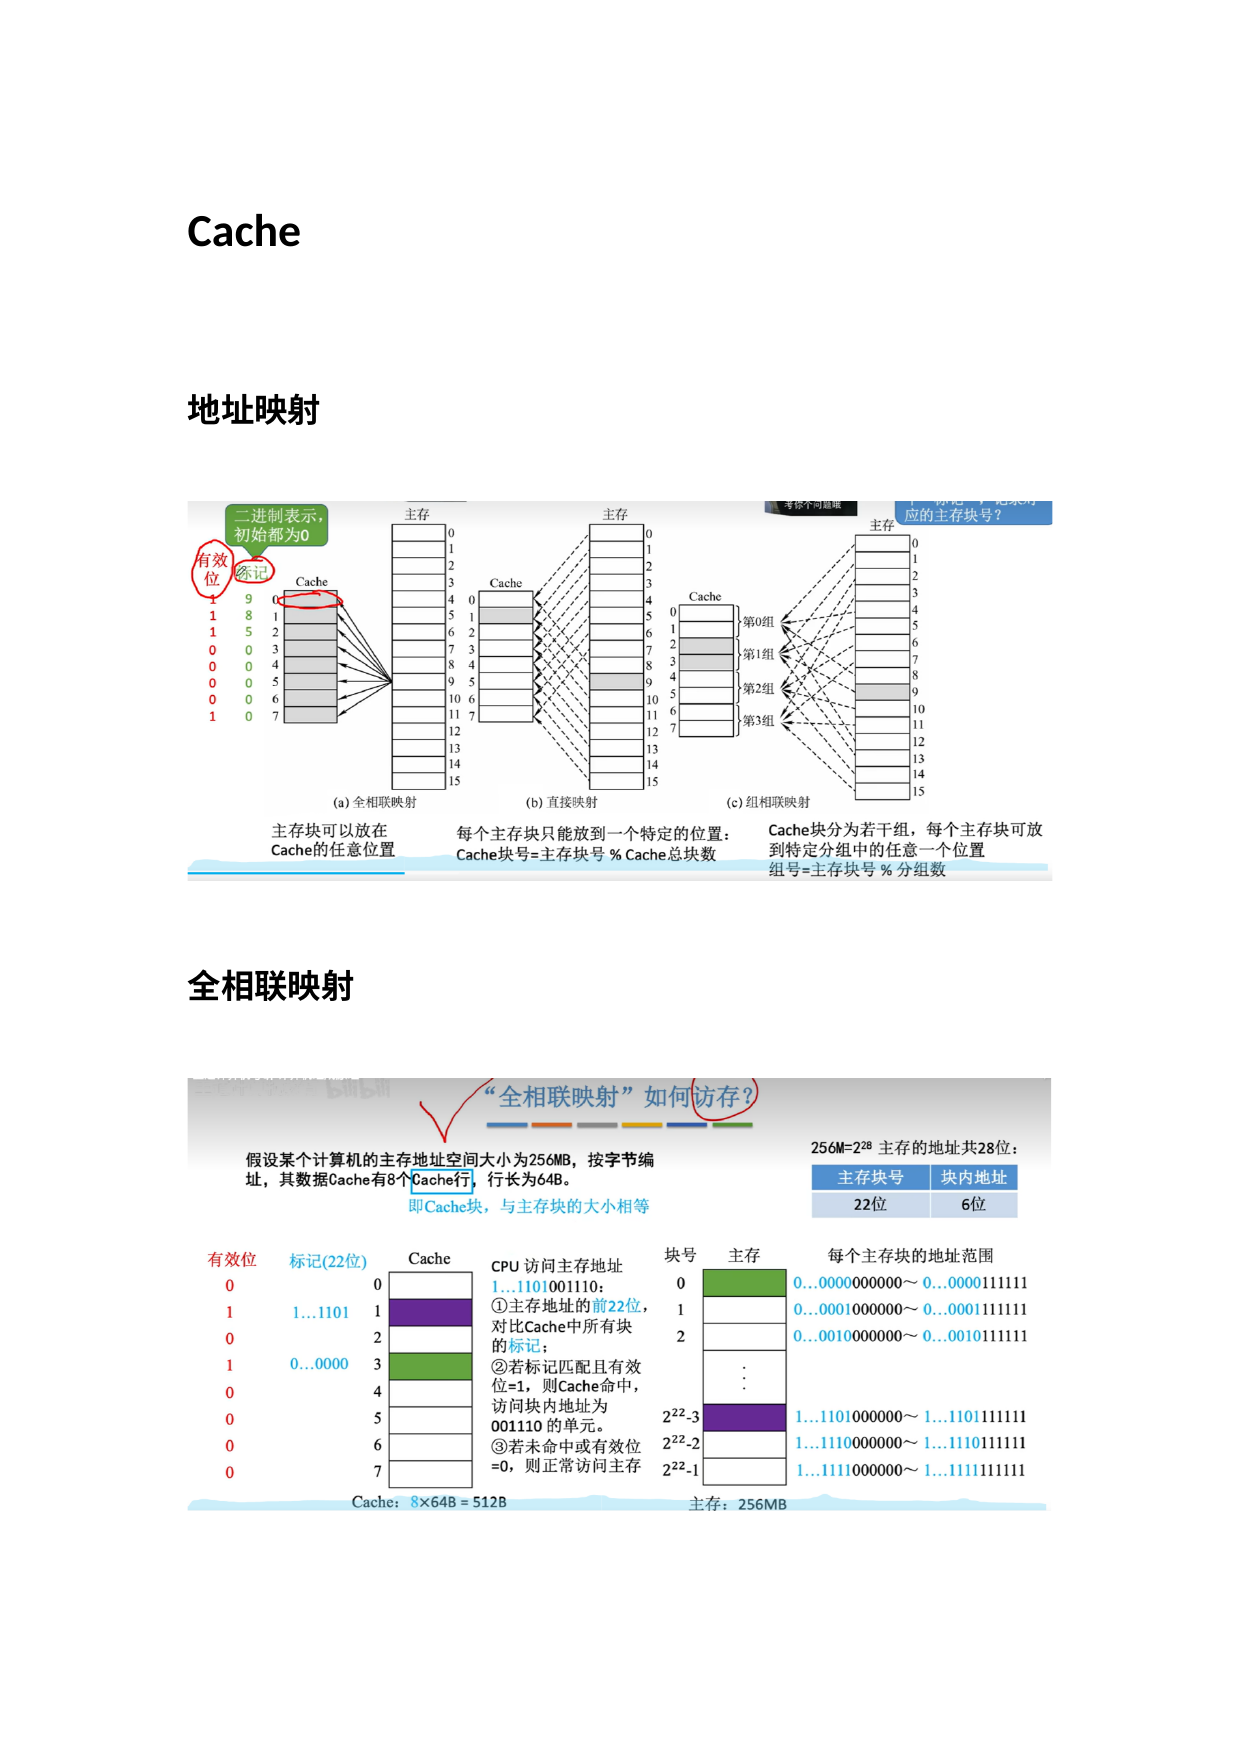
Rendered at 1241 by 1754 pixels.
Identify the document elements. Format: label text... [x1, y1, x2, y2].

subtitle 地址映射 [187, 375, 1053, 440]
picture [187, 1078, 1052, 1511]
subtitle 全相联映射 [187, 951, 1053, 1016]
subtitle Cache [187, 197, 1053, 262]
picture [187, 501, 1053, 881]
